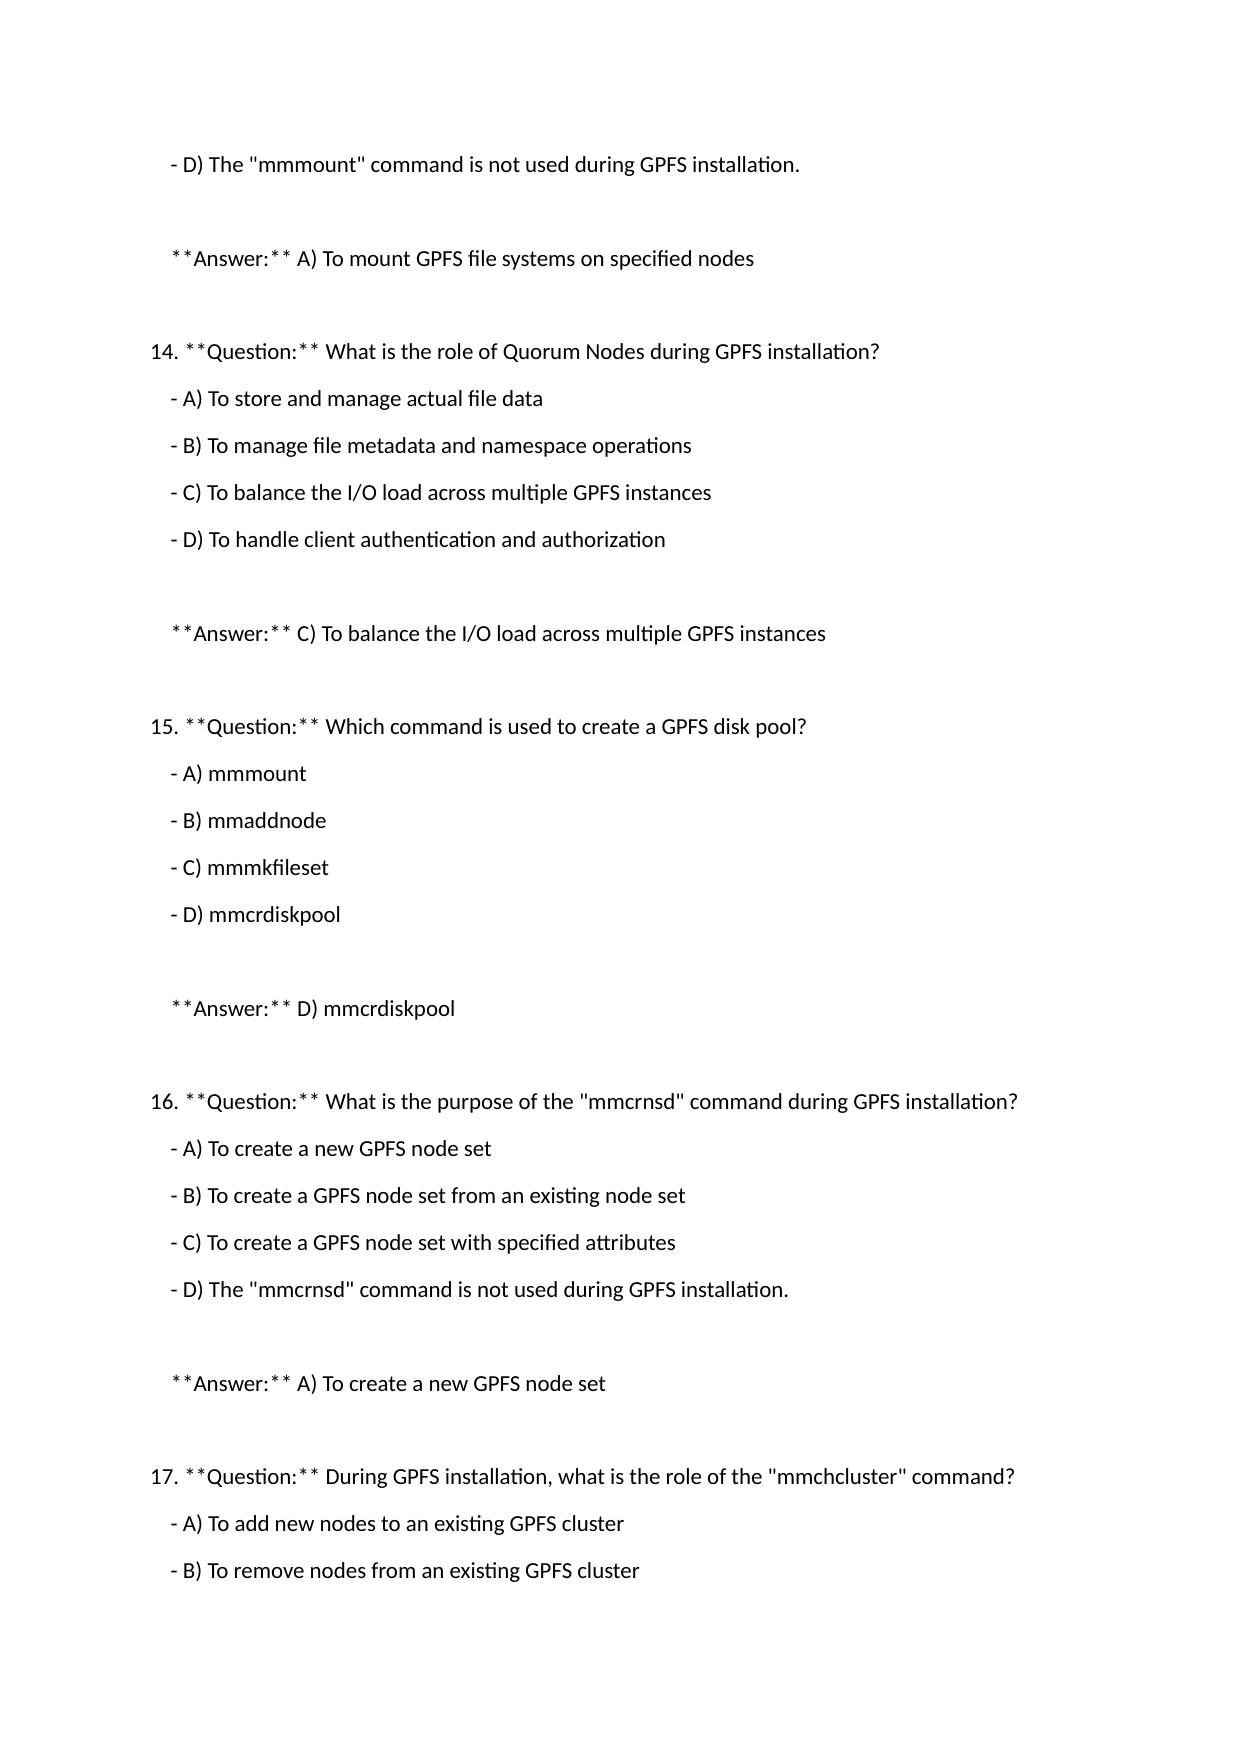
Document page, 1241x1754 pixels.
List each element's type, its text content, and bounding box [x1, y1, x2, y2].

text - B) To manage file metadata and namespace operations [150, 431, 1090, 459]
text - A) mmmount [150, 759, 1090, 787]
text - D) The "mmmount" command is not used during GPFS installation. [150, 150, 1090, 178]
text - A) To add new nodes to an existing GPFS cluster [150, 1509, 1090, 1537]
text - D) The "mmcrnsd" command is not used during GPFS installation. [150, 1275, 1090, 1303]
text - B) To remove nodes from an existing GPFS cluster [150, 1556, 1090, 1584]
text - B) mmaddnode [150, 806, 1090, 834]
text 17. **Question:** During GPFS installation, what is the role of the "mmchcluster" command? [150, 1462, 1090, 1491]
text **Answer:** A) To mount GPFS file systems on specified nodes [150, 244, 1090, 272]
text - C) To create a GPFS node set with specified attributes [150, 1228, 1090, 1256]
text - C) mmmkfileset [150, 853, 1090, 881]
text - C) To balance the I/O load across multiple GPFS instances [150, 478, 1090, 506]
text 16. **Question:** What is the purpose of the "mmcrnsd" command during GPFS installation? [150, 1087, 1090, 1116]
text **Answer:** D) mmcrdiskpool [150, 994, 1090, 1022]
text **Answer:** C) To balance the I/O load across multiple GPFS instances [150, 619, 1090, 647]
text - B) To create a GPFS node set from an existing node set [150, 1181, 1090, 1209]
text 15. **Question:** Which command is used to create a GPFS disk pool? [150, 712, 1090, 741]
text - A) To create a new GPFS node set [150, 1134, 1090, 1162]
text **Answer:** A) To create a new GPFS node set [150, 1369, 1090, 1397]
text - D) mmcrdiskpool [150, 900, 1090, 928]
text - A) To store and manage actual file data [150, 384, 1090, 412]
text - D) To handle client authentication and authorization [150, 525, 1090, 553]
text 14. **Question:** What is the role of Quorum Nodes during GPFS installation? [150, 337, 1090, 366]
